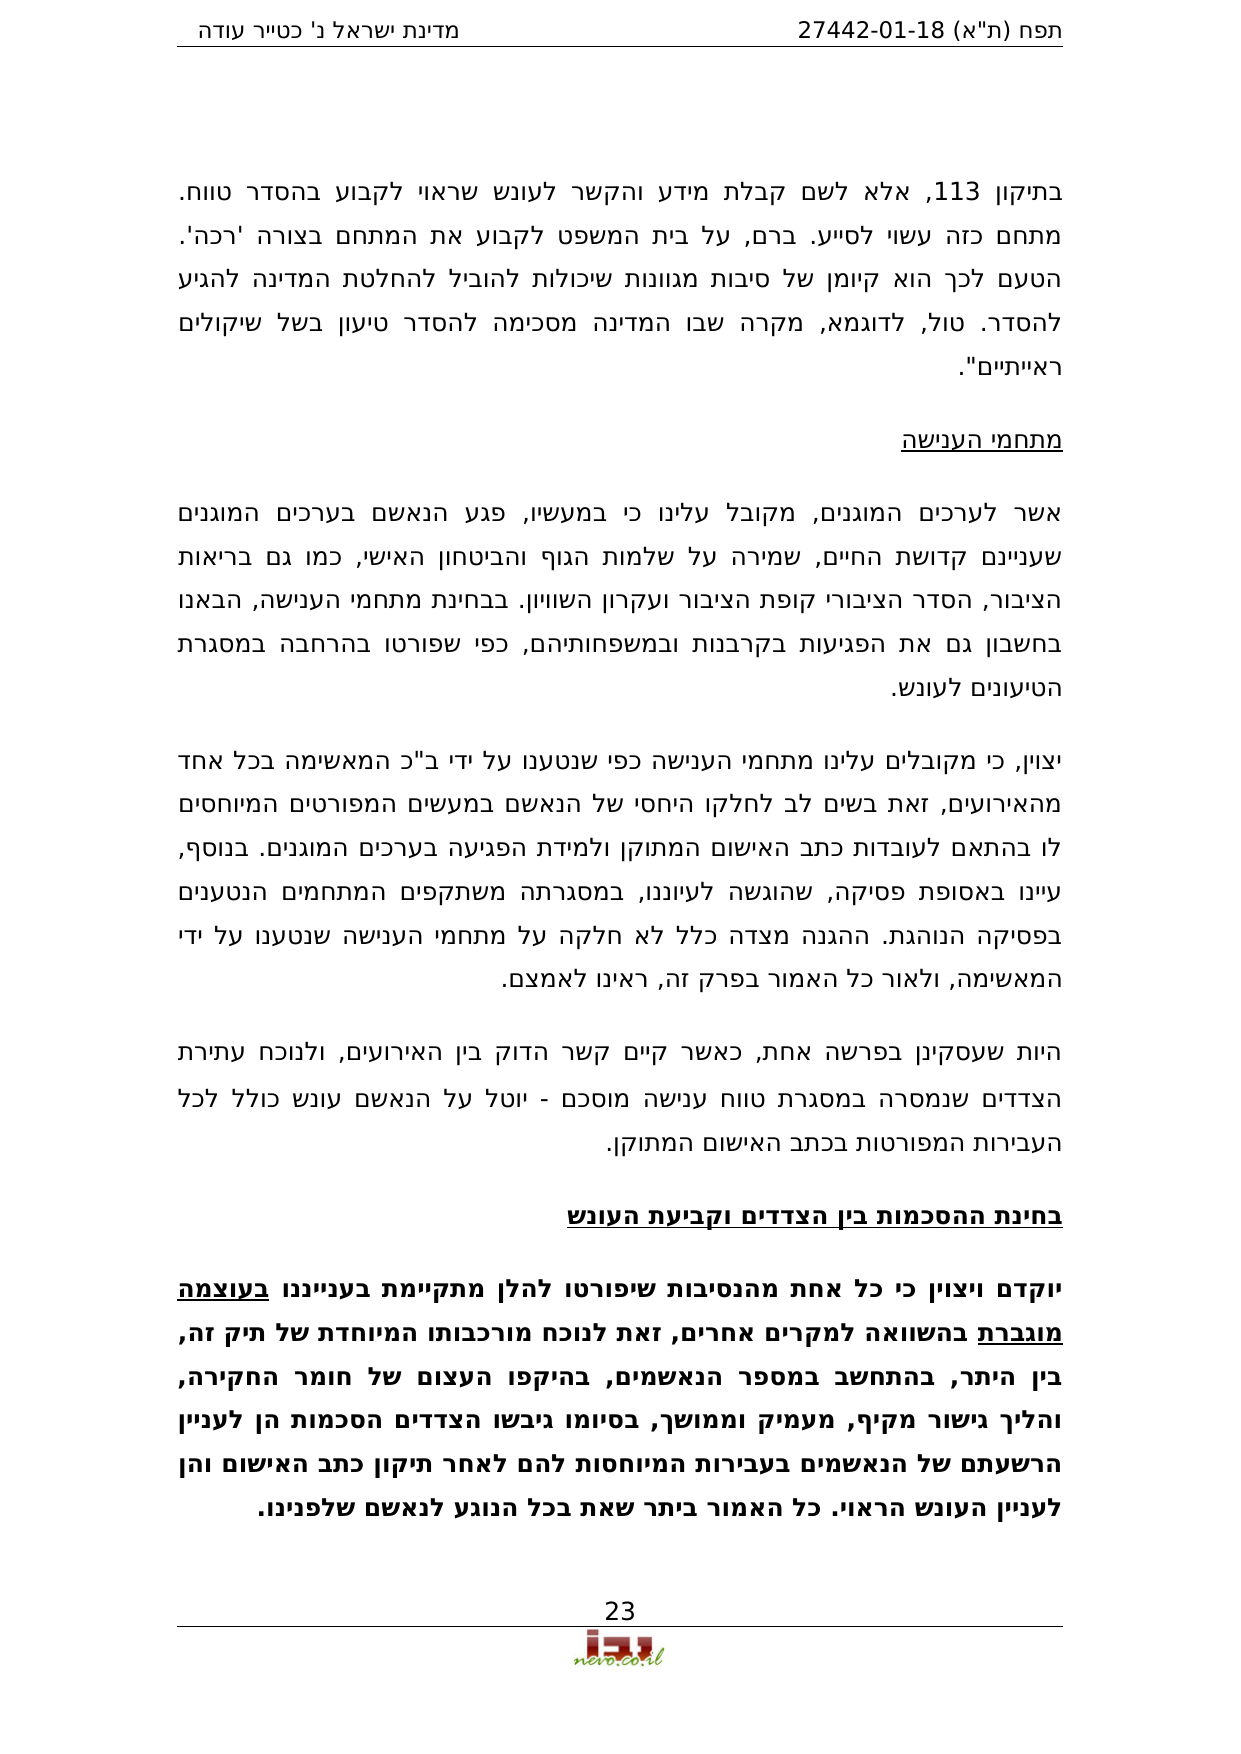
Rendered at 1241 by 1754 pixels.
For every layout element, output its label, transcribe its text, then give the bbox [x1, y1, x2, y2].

text היות שעסקינן בפרשה אחת, כאשר קיים קשר הדוק בין האירועים, ולנוכח עתירת הצדדים שנמסרה במסגרת טווח ענישה מוסכם - יוטל על הנאשם עונש כולל לכל העבירות המפורטות בכתב האישום המתוקן. [177, 1038, 1063, 1158]
text יצוין, כי מקובלים עלינו מתחמי הענישה כפי שנטענו על ידי ב"כ המאשימה בכל אחד מהאירועים, זאת בשים לב לחלקו היחסי של הנאשם במעשים המפורטים המיוחסים לו בהתאם לעובדות כתב האישום המתוקן ולמידת הפגיעה בערכים המוגנים. בנוסף, עיינו באסופת פסיקה, שהוגשה לעיוננו, במסגרתה משתקפים המתחמים הנטענים בפסיקה הנוהגת. ההגנה מצדה כלל לא חלקה על מתחמי הענישה שנטענו על ידי המאשימה, ולאור כל האמור בפרק זה, ראינו לאמצם. [177, 746, 1063, 994]
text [177, 177, 1063, 381]
text בחינת ההסכמות בין הצדדים וקביעת העונש [177, 1202, 1063, 1231]
text יוקדם ויצוין כי כל אחת מהנסיבות שיפורטו להלן מתקיימת בענייננו בעוצמה מוגברת בהשוואה למקרים אחרים, זאת לנוכח מורכבותו המיוחדת של תיק זה, בין היתר, בהתחשב במספר הנאשמים, בהיקפו העצום של חומר החקירה, והליך גישור מקיף, מעמיק וממושך, בסיומו גיבשו הצדדים הסכמות הן לעניין הרשעתם של הנאשמים בעבירות המיוחסות להם לאחר תיקון כתב האישום והן לעניין העונש הראוי. כל האמור ביתר שאת בכל הנוגע לנאשם שלפנינו. [177, 1274, 1063, 1522]
text מתחמי הענישה [177, 425, 1063, 454]
text אשר לערכים המוגנים, מקובל עלינו כי במעשיו, פגע הנאשם בערכים המוגנים שעניינם קדושת החיים, שמירה על שלמות הגוף והביטחון האישי, כמו גם בריאות הציבור, הסדר הציבורי קופת הציבור ועקרון השוויון. בבחינת מתחמי הענישה, הבאנו בחשבון גם את הפגיעות בקרבנות ובמשפחותיהם, כפי שפורטו בהרחבה במסגרת הטיעונים לעונש. [177, 498, 1063, 702]
picture [574, 1629, 666, 1667]
